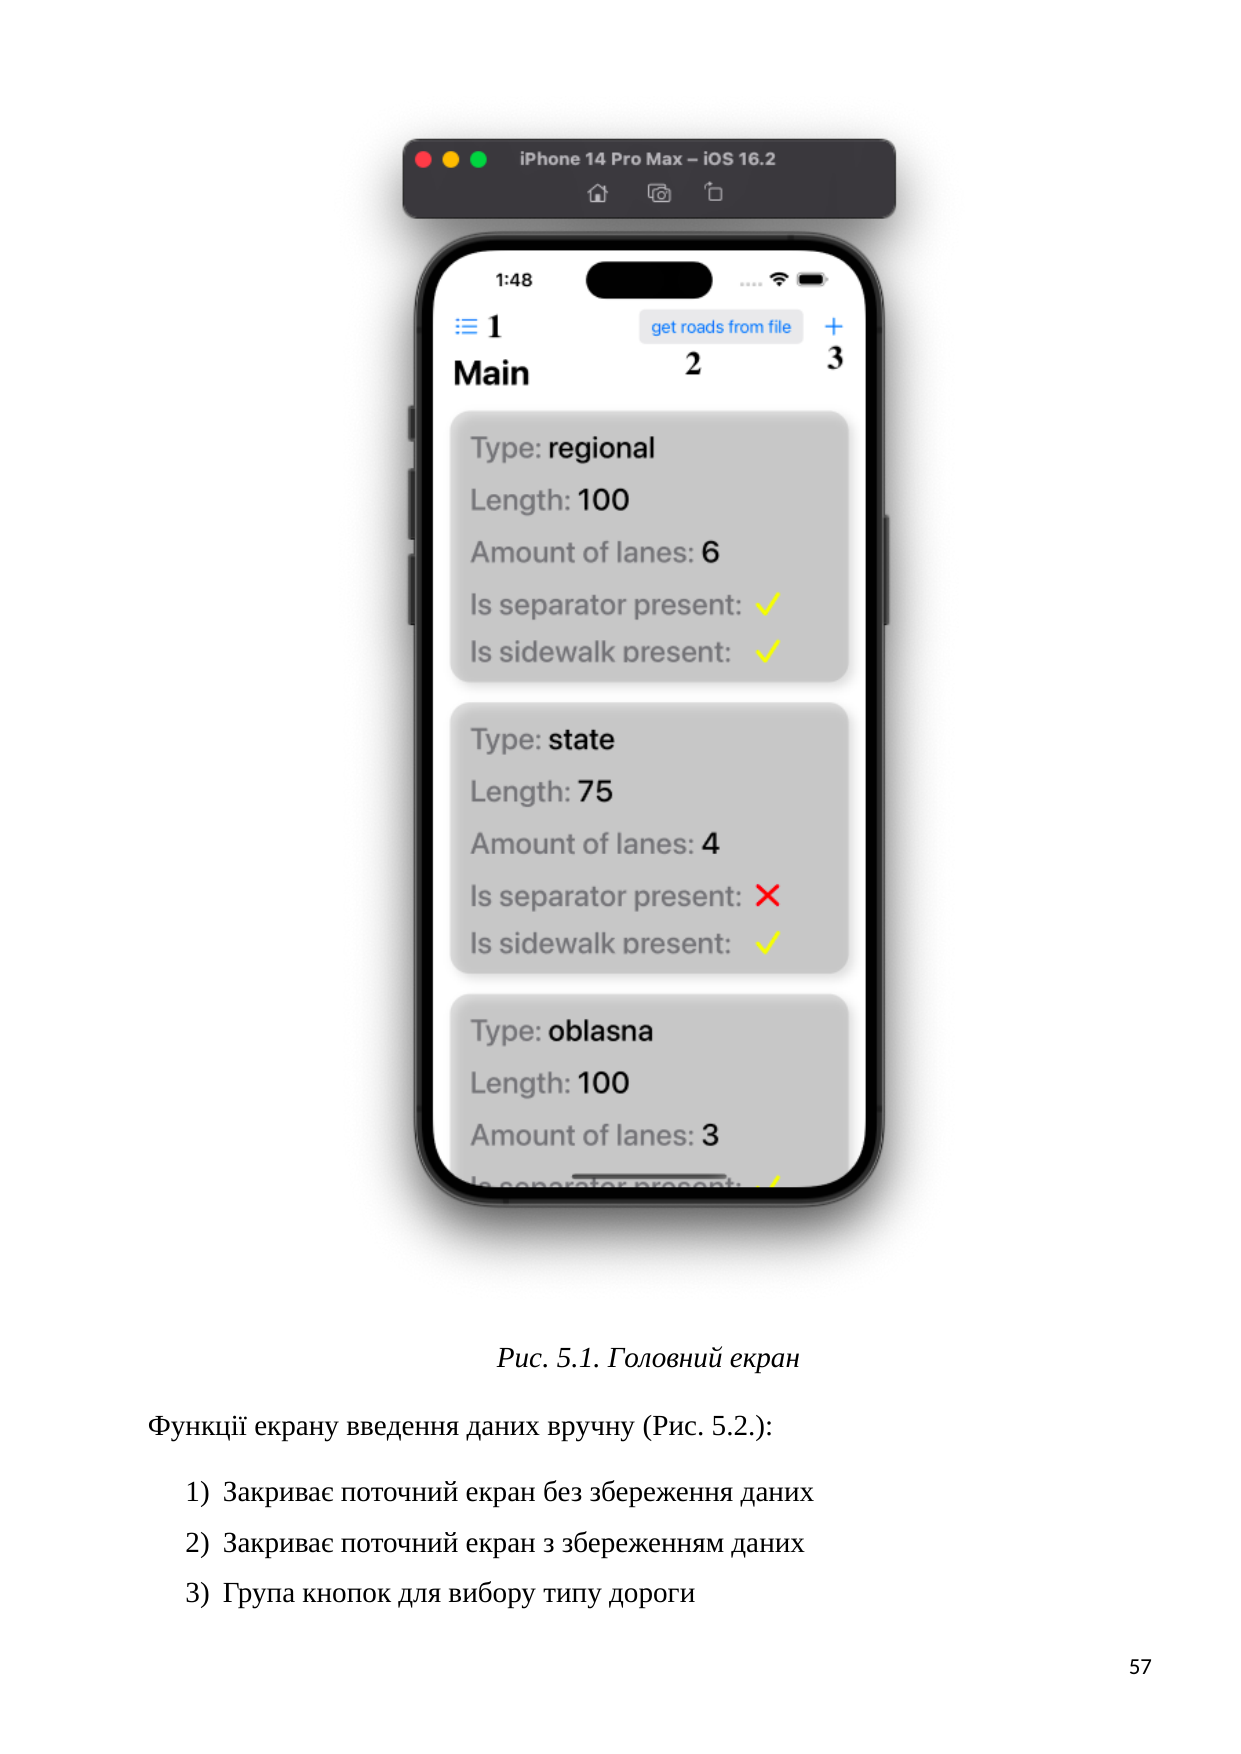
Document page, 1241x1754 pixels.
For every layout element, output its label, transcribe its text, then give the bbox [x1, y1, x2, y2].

list Закриває поточний екран з збереженням даних [185, 1525, 1152, 1558]
picture [327, 88, 972, 1310]
text Рис. 5.1. Головний екран [148, 1341, 1152, 1374]
list Група кнопок для вибору типу дороги [185, 1575, 1152, 1609]
text Функції екрану введення даних вручну (Рис. 5.2.): [148, 1408, 1152, 1441]
list Закриває поточний екран без збереження даних [185, 1474, 1152, 1508]
